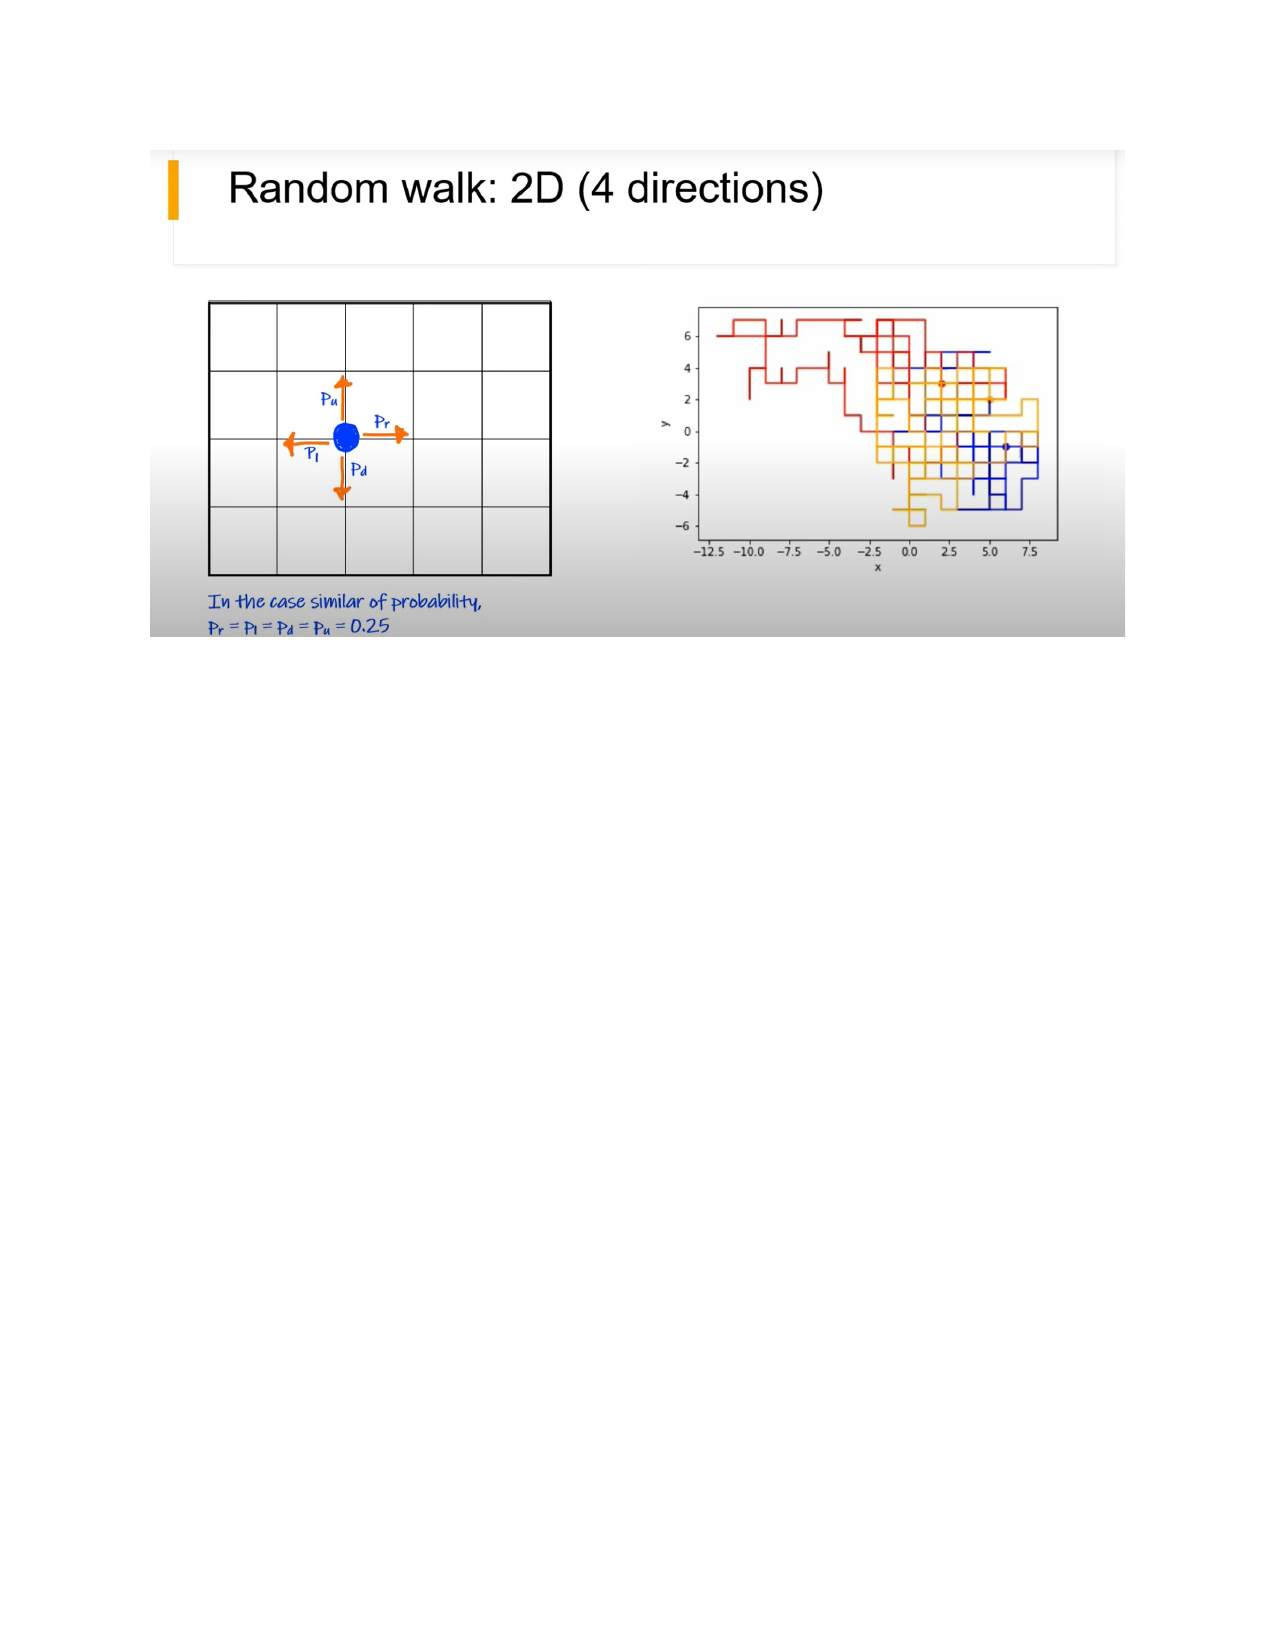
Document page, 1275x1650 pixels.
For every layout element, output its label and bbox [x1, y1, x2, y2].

picture [150, 150, 1125, 637]
